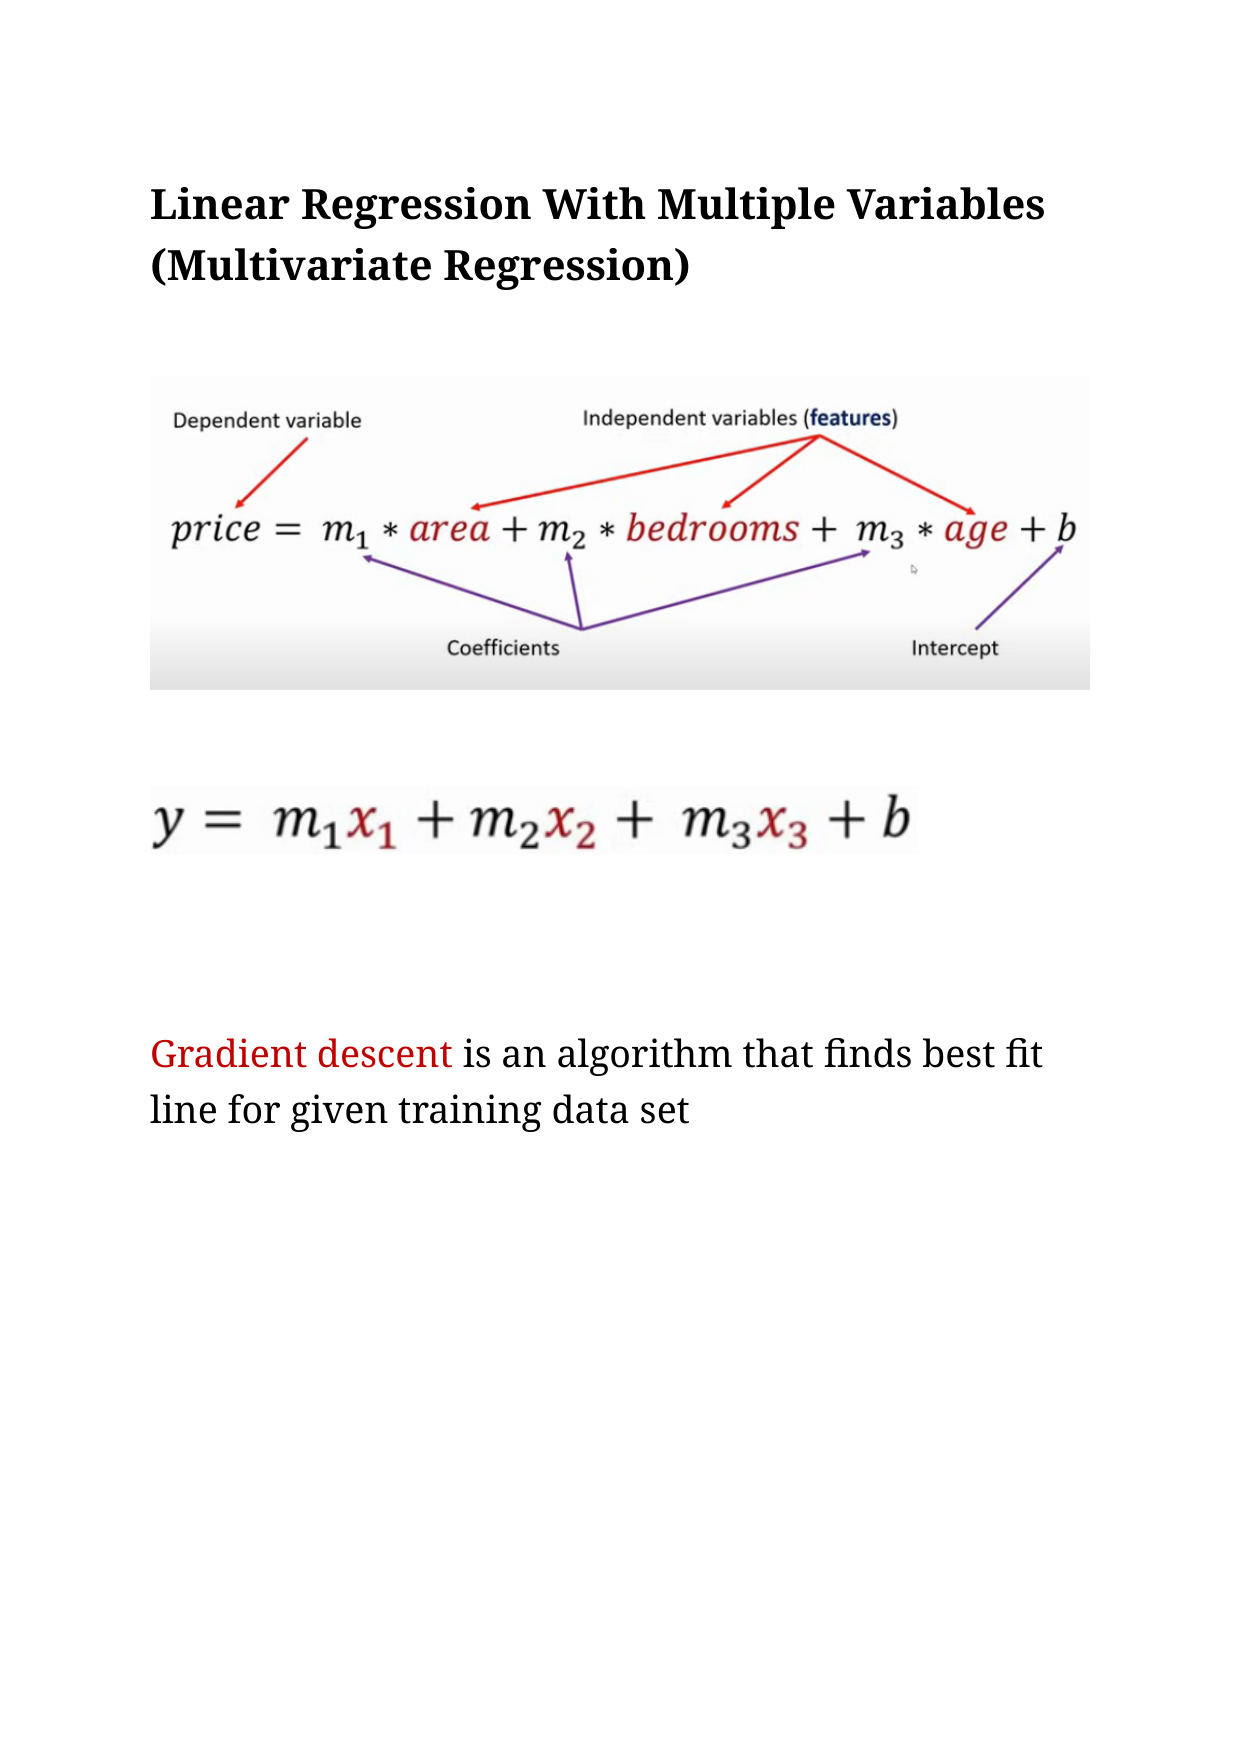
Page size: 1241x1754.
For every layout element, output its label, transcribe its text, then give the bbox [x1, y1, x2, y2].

text Gradient descent is an algorithm that finds best fit line for given training data set [150, 1028, 1090, 1134]
picture [150, 786, 919, 854]
subtitle Linear Regression With Multiple Variables (Multivariate Regression) [150, 175, 1090, 293]
picture [150, 375, 1091, 690]
